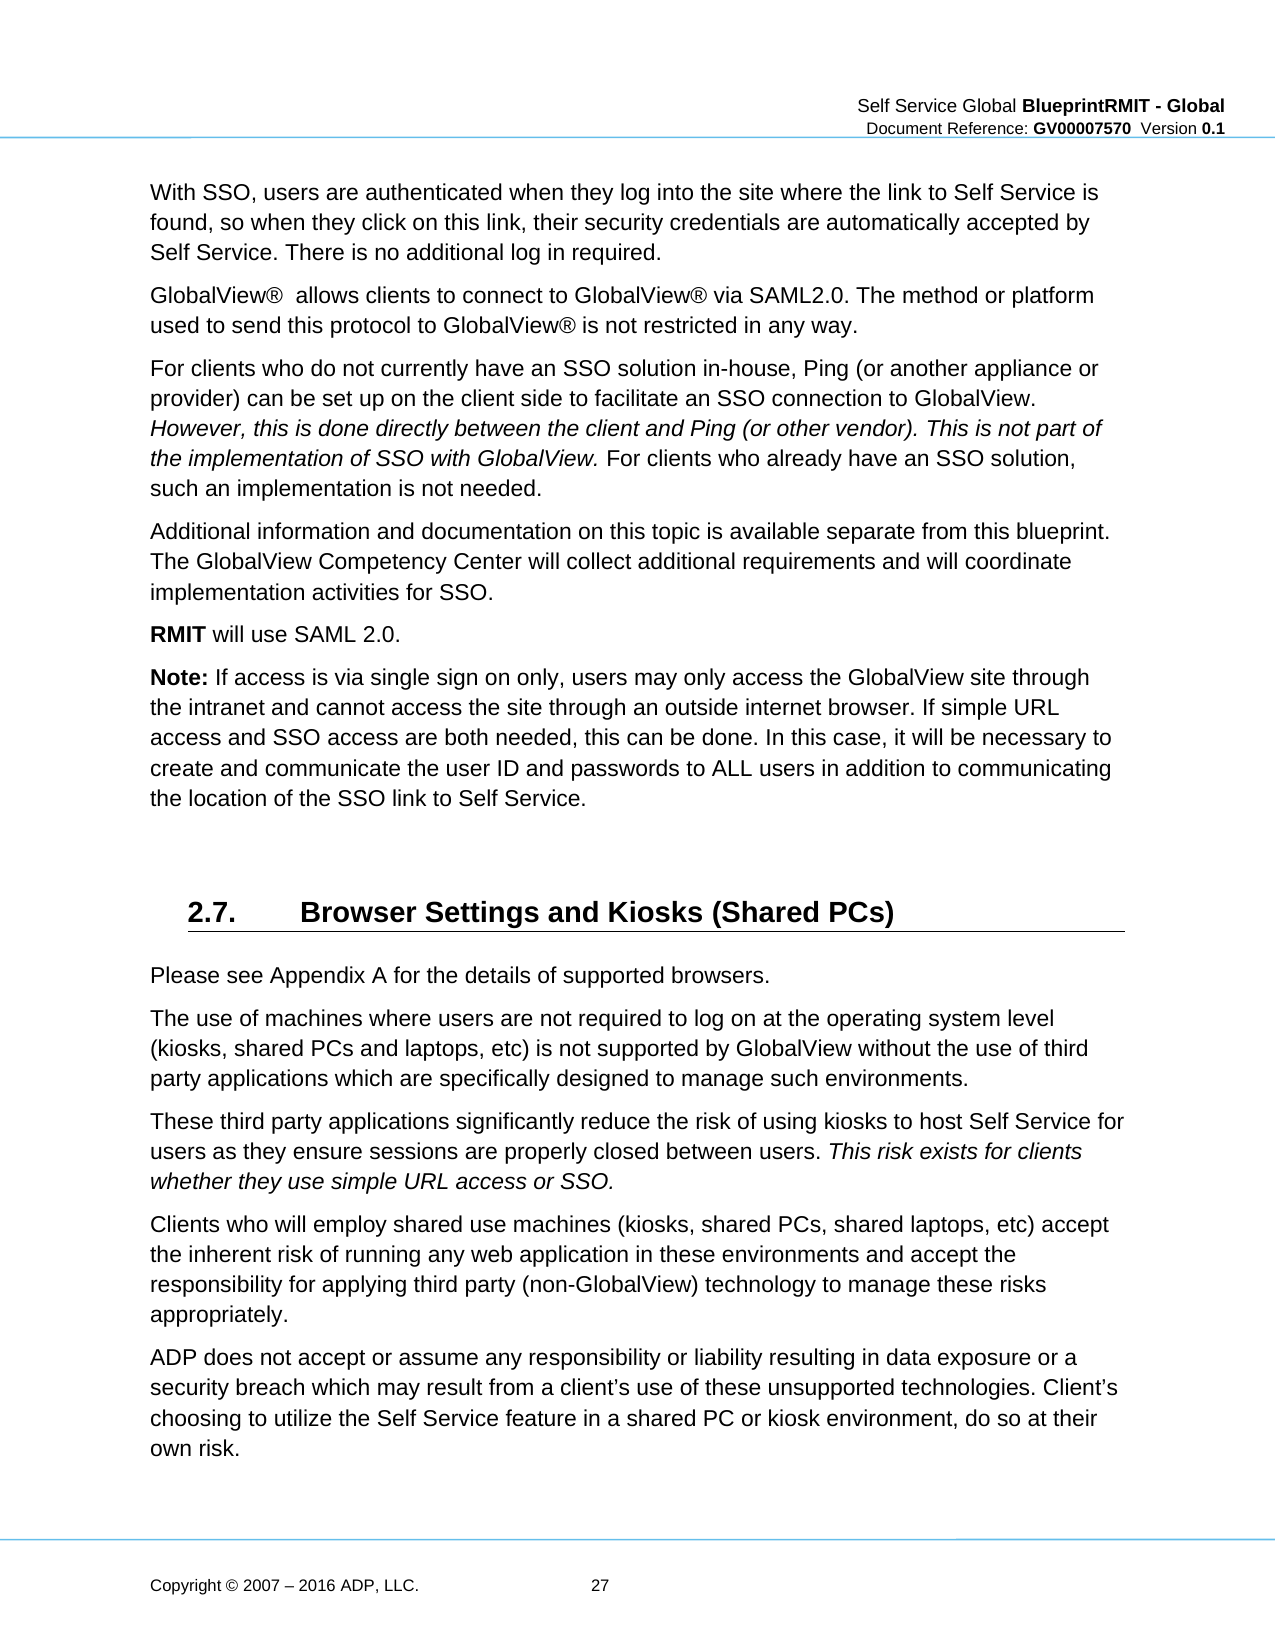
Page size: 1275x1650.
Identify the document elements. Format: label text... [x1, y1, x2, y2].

text Clients who will employ shared use machines (kiosks, shared PCs, shared laptops, etc) accept the inherent risk of running any web application in these environments and accept the responsibility for applying third party (non-GlobalView) technology to manage these risks appropriately. [150, 1211, 1125, 1328]
text These third party applications significantly reduce the risk of using kiosks to host Self Service for users as they ensure sessions are properly closed between users. This risk exists for clients whether they use simple URL access or SSO. [150, 1108, 1125, 1194]
subtitle Browser Settings and Kiosks (Shared PCs) [187, 895, 1125, 932]
text With SSO, users are authenticated when they log into the site where the link to Self Service is found, so when they click on this link, their security credentials are automatically accepted by Self Service. There is no additional log in required. [150, 178, 1125, 265]
text Note: If access is via single sign on only, users may only access the GlobalView site through the intranet and cannot access the site through an outside internet browser. If simple URL access and SSO access are both needed, this can be done. In this case, it will be necessary to create and communicate the user ID and passwords to ALL users in addition to communicating the location of the SSO link to Self Service. [150, 664, 1125, 811]
text Please see Appendix A for the details of supported browsers. [150, 962, 1125, 988]
text ADP does not accept or assume any responsibility or liability resulting in data exposure or a security breach which may result from a client’s use of these unsupported technologies. Client’s choosing to utilize the Self Service feature in a shared PC or kiosk environment, do so at their own risk. [150, 1344, 1125, 1461]
text RMIT will use SAML 2.0. [150, 621, 1125, 648]
text The use of machines where users are not required to log on at the operating system level (kiosks, shared PCs and laptops, etc) is not supported by GlobalView without the use of third party applications which are specifically designed to manage such environments. [150, 1004, 1125, 1091]
text GlobalView® allows clients to connect to GlobalView® via SAML2.0. The method or platform used to send this protocol to GlobalView® is not restricted in any way. [150, 282, 1125, 338]
text For clients who do not currently have an SSO solution in-house, Ping (or another appliance or provider) can be set up on the client side to facilitate an SSO connection to GlobalView. However, this is done directly between the client and Ping (or other vendor). This is not part of the implementation of SSO with GlobalView. For clients who already have an SSO solution, such an implementation is not needed. [150, 354, 1125, 502]
text Additional information and documentation on this topic is available separate from this blueprint. The GlobalView Competency Center will collect additional requirements and will coordinate implementation activities for SSO. [150, 518, 1125, 605]
